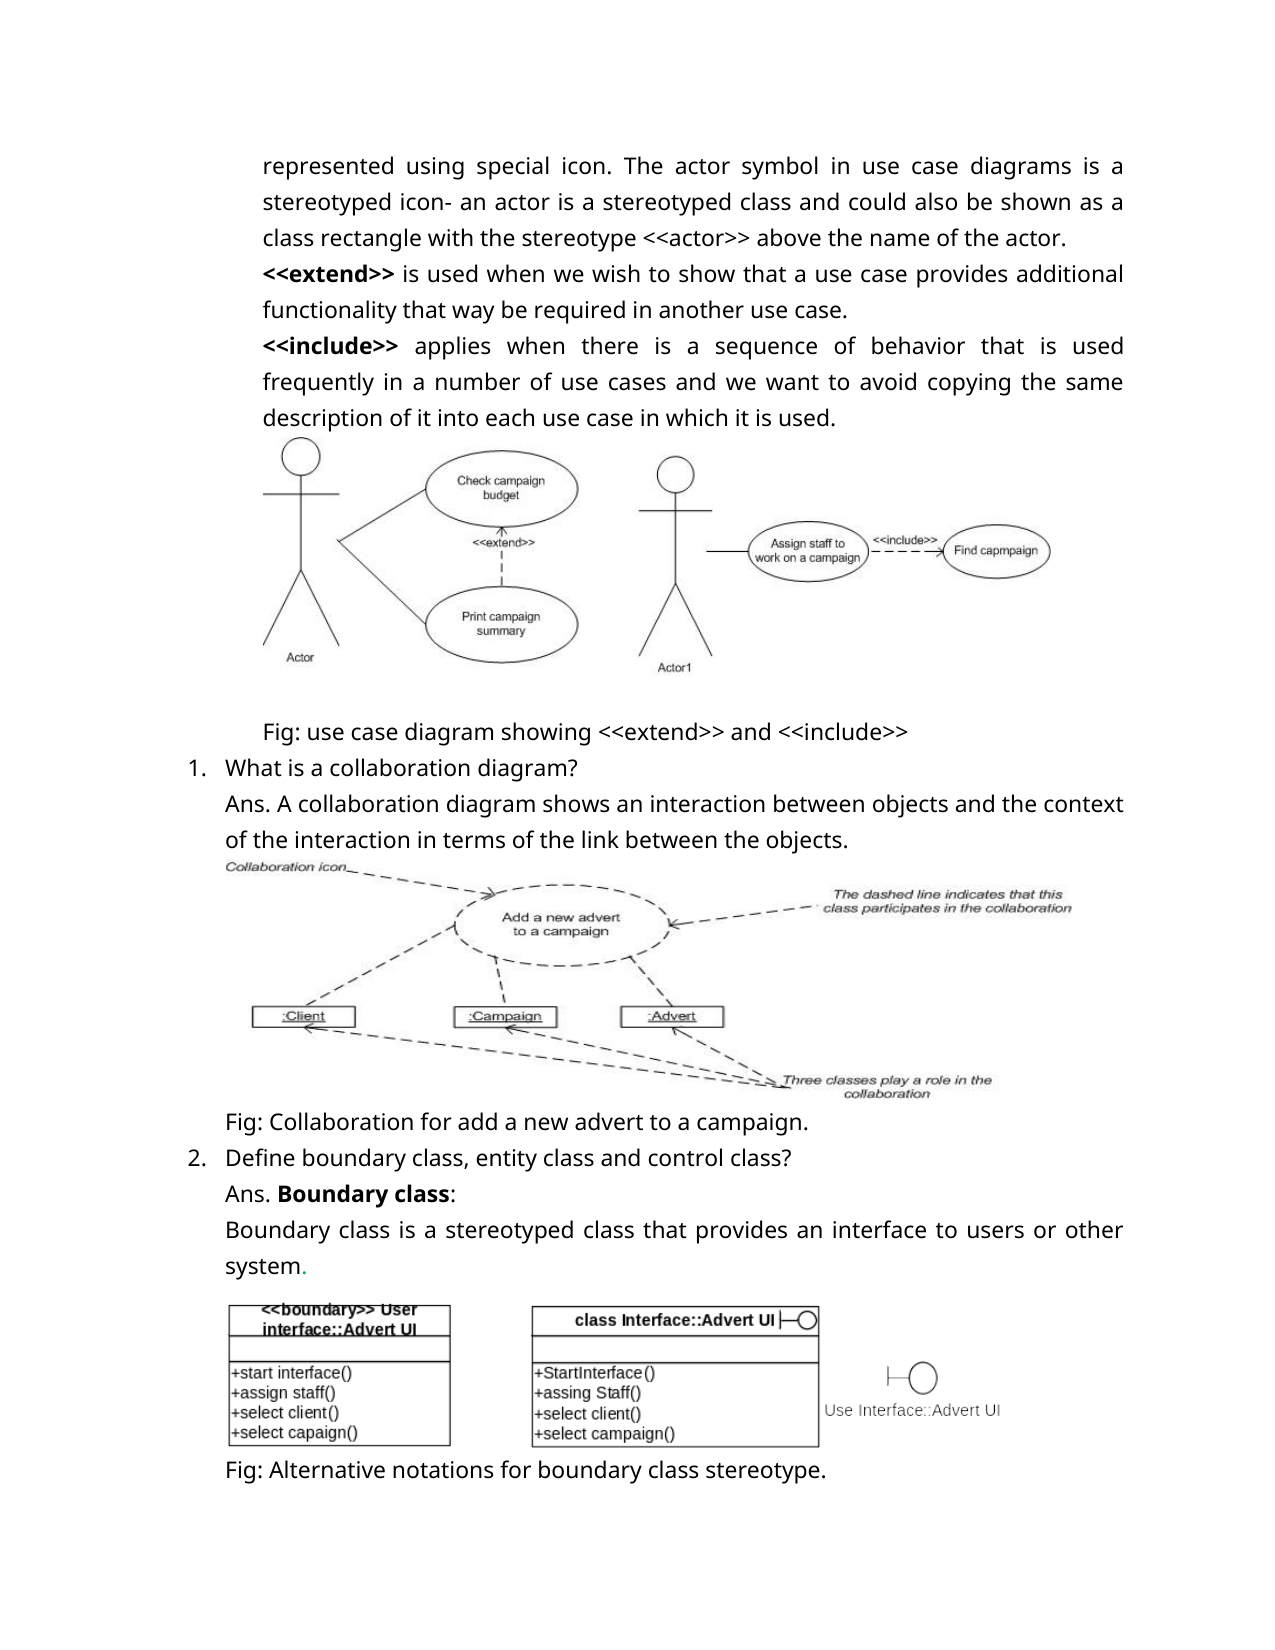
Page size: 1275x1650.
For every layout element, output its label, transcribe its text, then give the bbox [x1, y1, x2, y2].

list Define boundary class, entity class and control class? [187, 1142, 1125, 1173]
list What is a collaboration diagram? [187, 752, 1125, 783]
picture [262, 437, 1051, 676]
list Fig: use case diagram showing <<extend>> and <<include>> [262, 716, 1125, 747]
list Ans. A collaboration diagram shows an interaction between objects and the context of the interaction in terms of the link between the objects. [225, 788, 1125, 855]
list Fig: Alternative notations for boundary class stereotype. [225, 1454, 1125, 1485]
picture [225, 859, 1073, 1102]
list <<extend>> is used when we wish to show that a use case provides additional functionality that way be required in another use case. [262, 258, 1125, 325]
list Boundary class is a stereotyped class that provides an interface to users or other system. [225, 1214, 1125, 1281]
list Ans. Boundary class: [225, 1178, 1125, 1209]
list Fig: Collaboration for add a new advert to a campaign. [225, 1106, 1125, 1137]
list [262, 150, 1125, 253]
list <<include>> applies when there is a sequence of behavior that is used frequently in a number of use cases and we want to avoid copying the same description of it into each use case in which it is used. [262, 330, 1125, 433]
